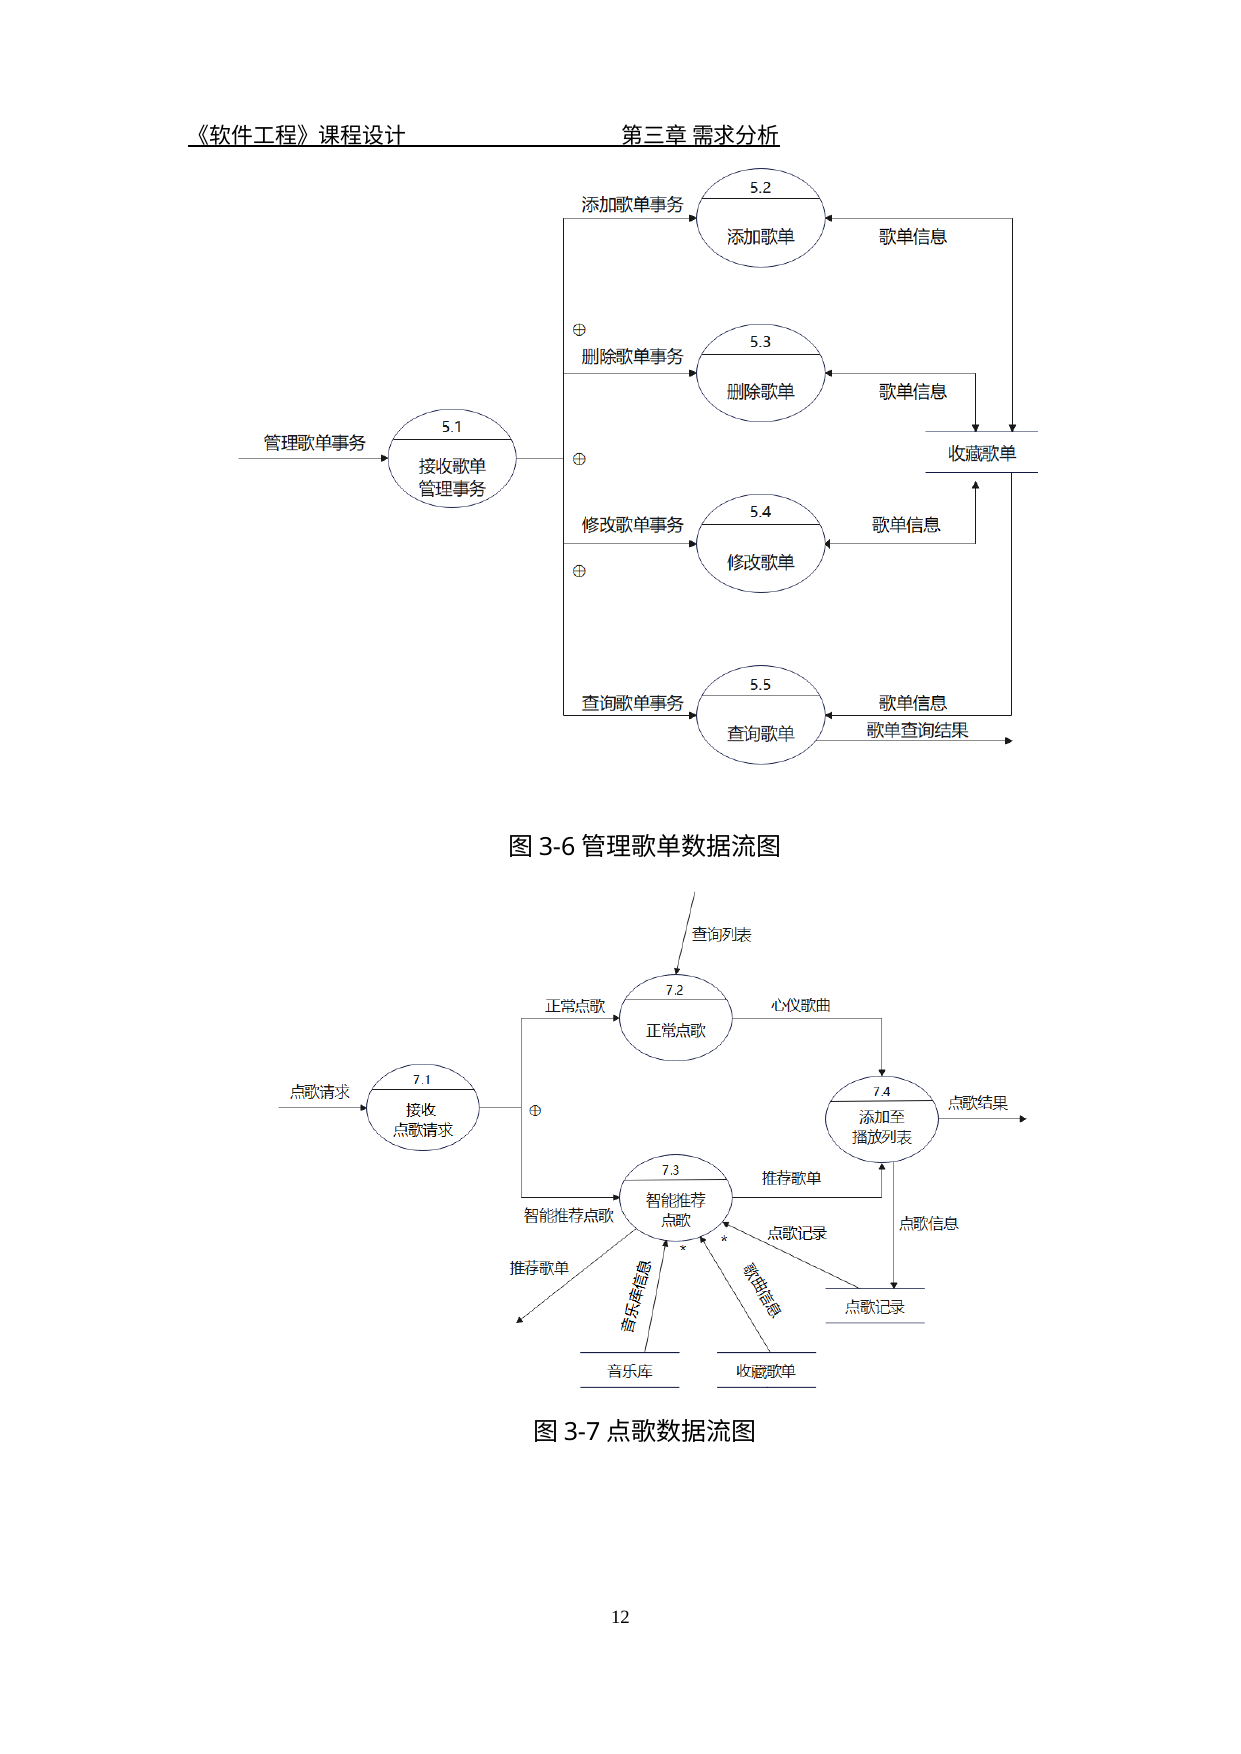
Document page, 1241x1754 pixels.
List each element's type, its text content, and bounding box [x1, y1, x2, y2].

text 图3-7 点歌数据流图 [187, 1397, 1053, 1462]
text 图3-6 管理歌单数据流图 [187, 812, 1053, 877]
picture [231, 877, 1103, 1396]
picture [231, 162, 1056, 780]
